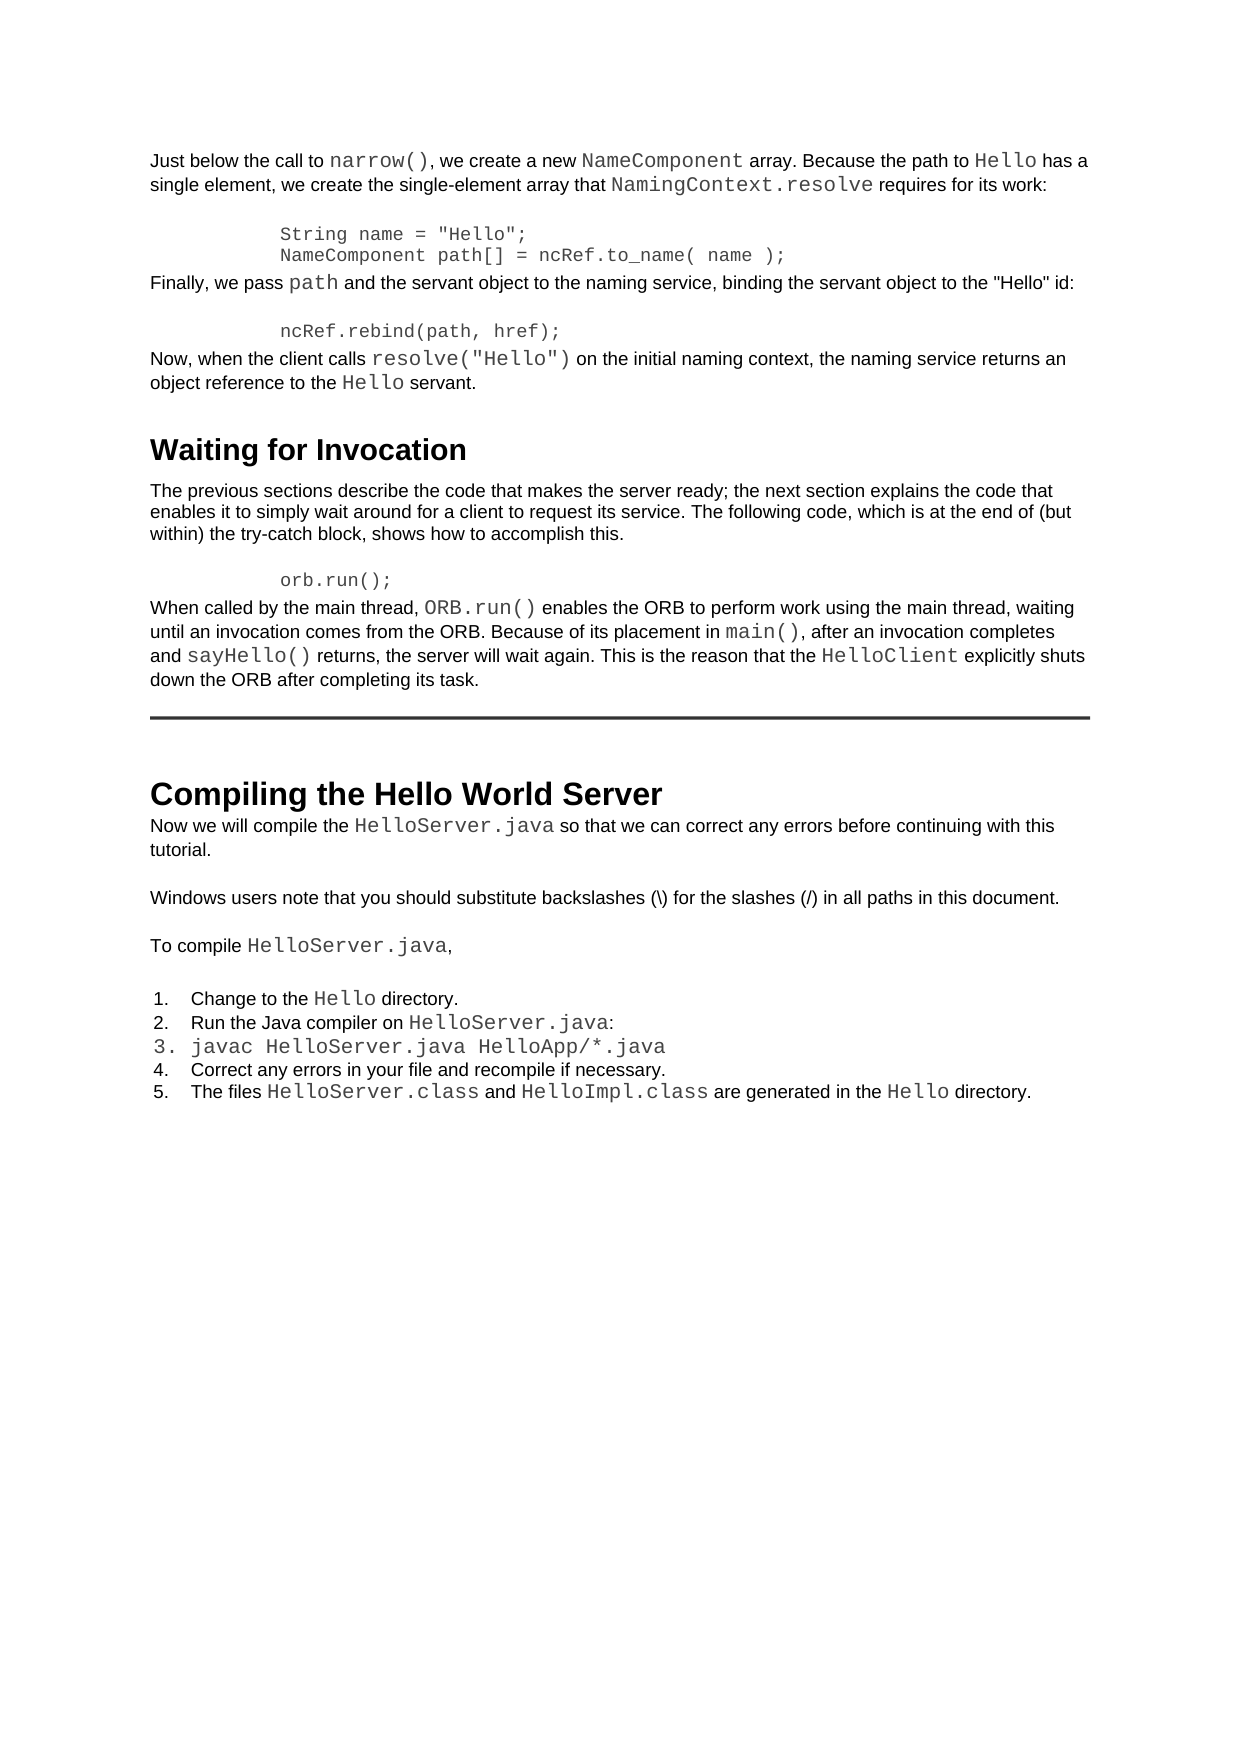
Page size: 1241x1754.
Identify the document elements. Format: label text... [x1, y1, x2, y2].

list javac HelloServer.java HelloApp/*.java [153, 1036, 1090, 1059]
text NameComponent path[] = ncRef.to_name( name ); [212, 246, 1090, 267]
list Correct any errors in your file and recompile if necessary. [153, 1059, 1090, 1081]
list The files HelloServer.class and HelloImpl.class are generated in the Hello directory. [153, 1081, 1090, 1105]
text Now, when the client calls resolve("Hello") on the initial naming context, the naming service returns an object reference to the Hello servant. [150, 348, 1090, 396]
text Now we will compile the HelloServer.java so that we can correct any errors before continuing with this tutorial. [150, 815, 1090, 860]
text The previous sections describe the code that makes the server ready; the next section explains the code that enables it to simply wait around for a client to request its service. The following code, which is at the end of (but within) the try-catch block, shows how to accomplish this. [150, 479, 1090, 544]
text Windows users note that you should substitute backslashes (\) for the slashes (/) in all paths in this document. [150, 887, 1090, 908]
text To compile HelloServer.java, [150, 935, 1090, 959]
text Waiting for Invocation [150, 422, 1090, 467]
text orb.run(); [212, 571, 1090, 592]
text String name = "Hello"; [212, 224, 1090, 246]
text When called by the main thread, ORB.run() enables the ORB to perform work using the main thread, waiting until an invocation comes from the ORB. Because of its placement in main(), after an invocation completes and sayHello() returns, the server will wait again. This is the reason that the HelloClient explicitly shuts down the ORB after completing its task. [150, 597, 1090, 690]
text Finally, we pass path and the servant object to the naming service, binding the servant object to the "Hello" id: [150, 271, 1090, 295]
text Compiling the Hello World Server [150, 749, 1090, 812]
text ncRef.rebind(path, href); [212, 322, 1090, 343]
list Change to the Hello directory. [153, 988, 1090, 1012]
text Just below the call to narrow(), we create a new NameComponent array. Because the path to Hello has a single element, we create the single-element array that NamingContext.resolve requires for its work: [150, 150, 1090, 198]
list Run the Java compiler on HelloServer.java: [153, 1012, 1090, 1036]
